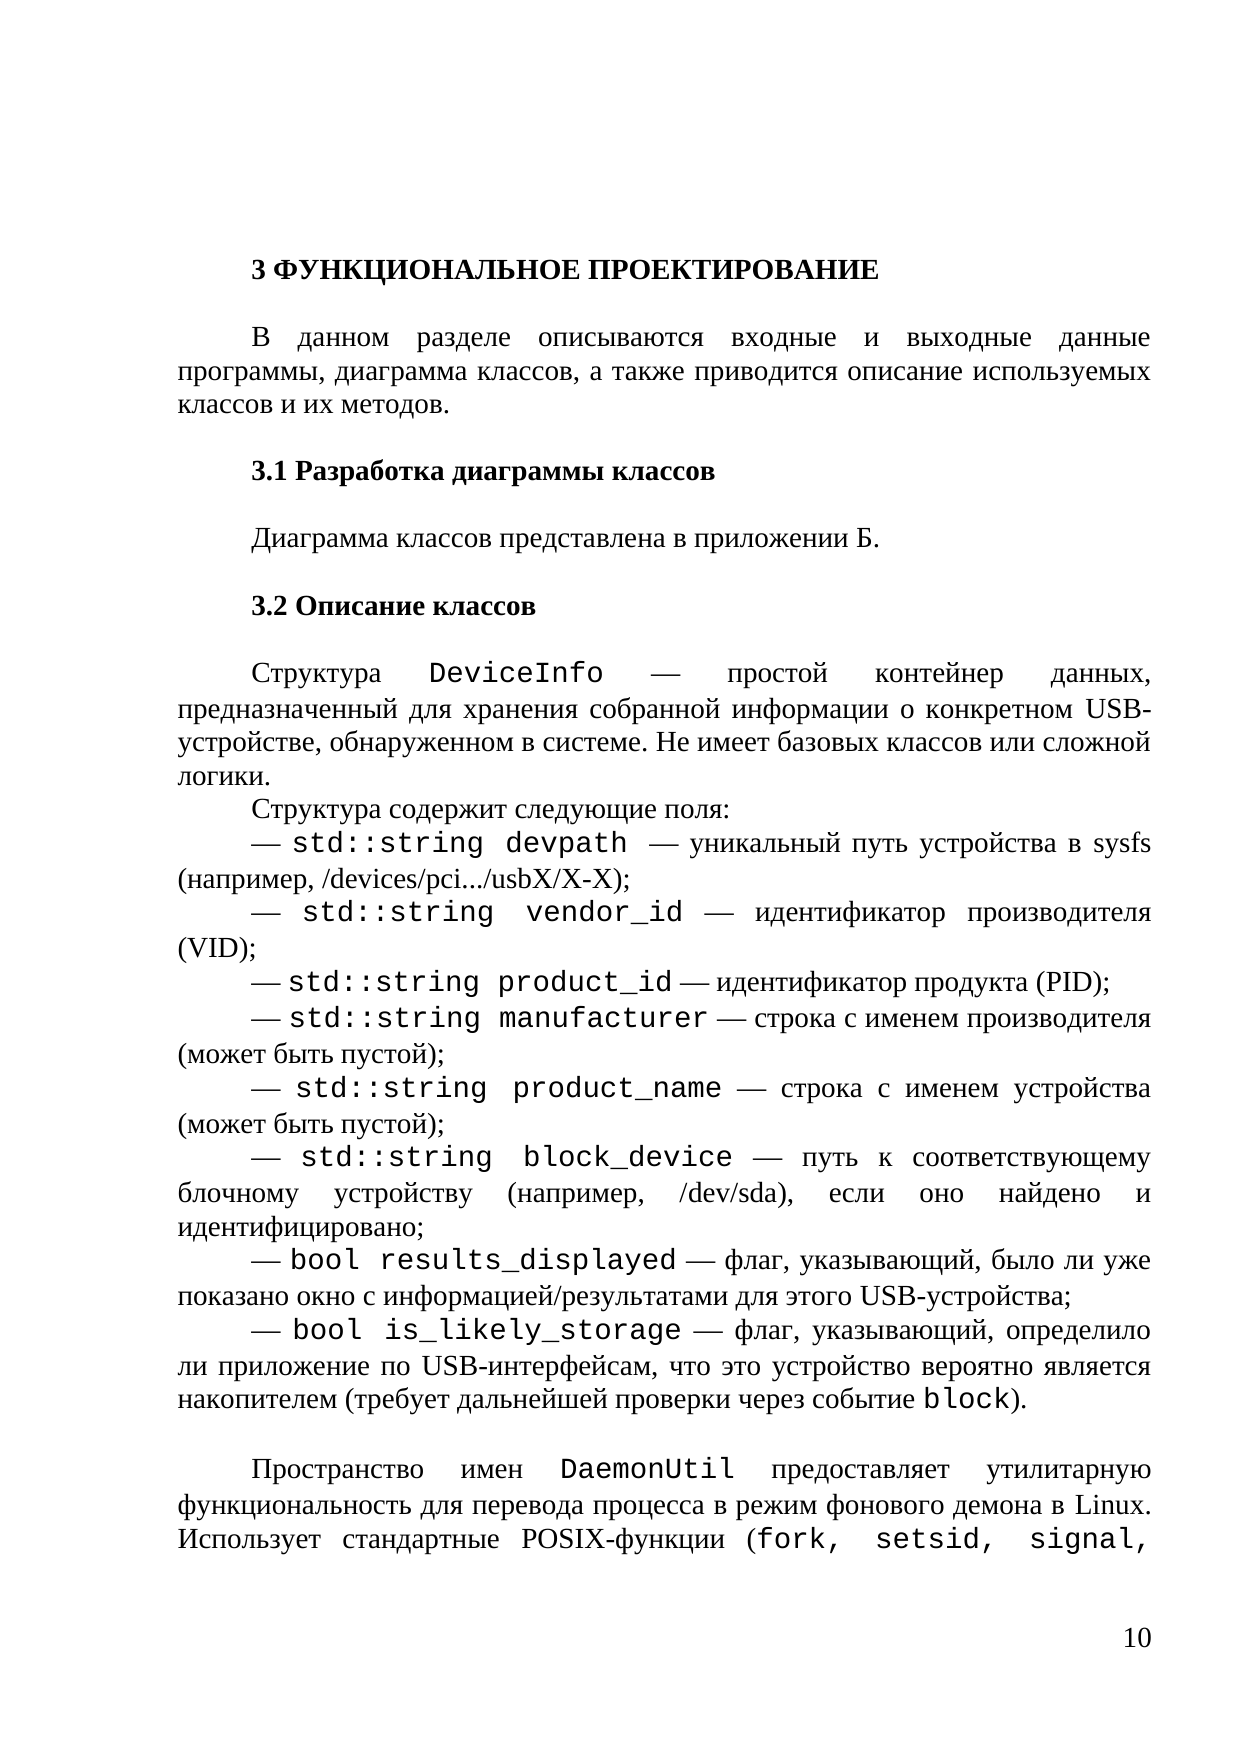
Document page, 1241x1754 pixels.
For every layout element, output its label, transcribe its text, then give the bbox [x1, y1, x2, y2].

text В данном разделе описываются входные и выходные данные программы, диаграмма классов, а также приводится описание используемых классов и их методов. [177, 319, 1152, 420]
text 3 Функциональное проектирование [177, 252, 1152, 286]
text — bool is_likely_storage — флаг, указывающий, определило ли приложение по USB-интерфейсам, что это устройство вероятно является накопителем (требует дальнейшей проверки через событие block). [177, 1312, 1152, 1418]
text — bool results_displayed — флаг, указывающий, было ли уже показано окно с информацией/результатами для этого USB-устройства; [177, 1242, 1152, 1312]
text 3.2 Описание классов [177, 588, 1152, 621]
text — std::string product_id — идентификатор продукта (PID); [177, 964, 1152, 1000]
text 3.1 Разработка диаграммы классов [177, 453, 1152, 487]
text Структура содержит следующие поля: [177, 791, 1152, 825]
text — std::string block_device — путь к соответствующему блочному устройству (например, /dev/sda), если оно найдено и идентифицировано; [177, 1139, 1152, 1242]
text — std::string devpath — уникальный путь устройства в sysfs (например, /devices/pci.../usbX/X-X); [177, 825, 1152, 894]
text — std::string product_name — строка с именем устройства (может быть пустой); [177, 1070, 1152, 1139]
text Структура DeviceInfo — простой контейнер данных, предназначенный для хранения собранной информации о конкретном USB-устройстве, обнаруженном в системе. Не имеет базовых классов или сложной логики. [177, 655, 1152, 791]
text — std::string manufacturer — строка с именем производителя (может быть пустой); [177, 1000, 1152, 1070]
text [177, 1451, 1152, 1557]
text Диаграмма классов представлена в приложении Б. [177, 521, 1152, 554]
text — std::string vendor_id — идентификатор производителя (VID); [177, 894, 1152, 964]
